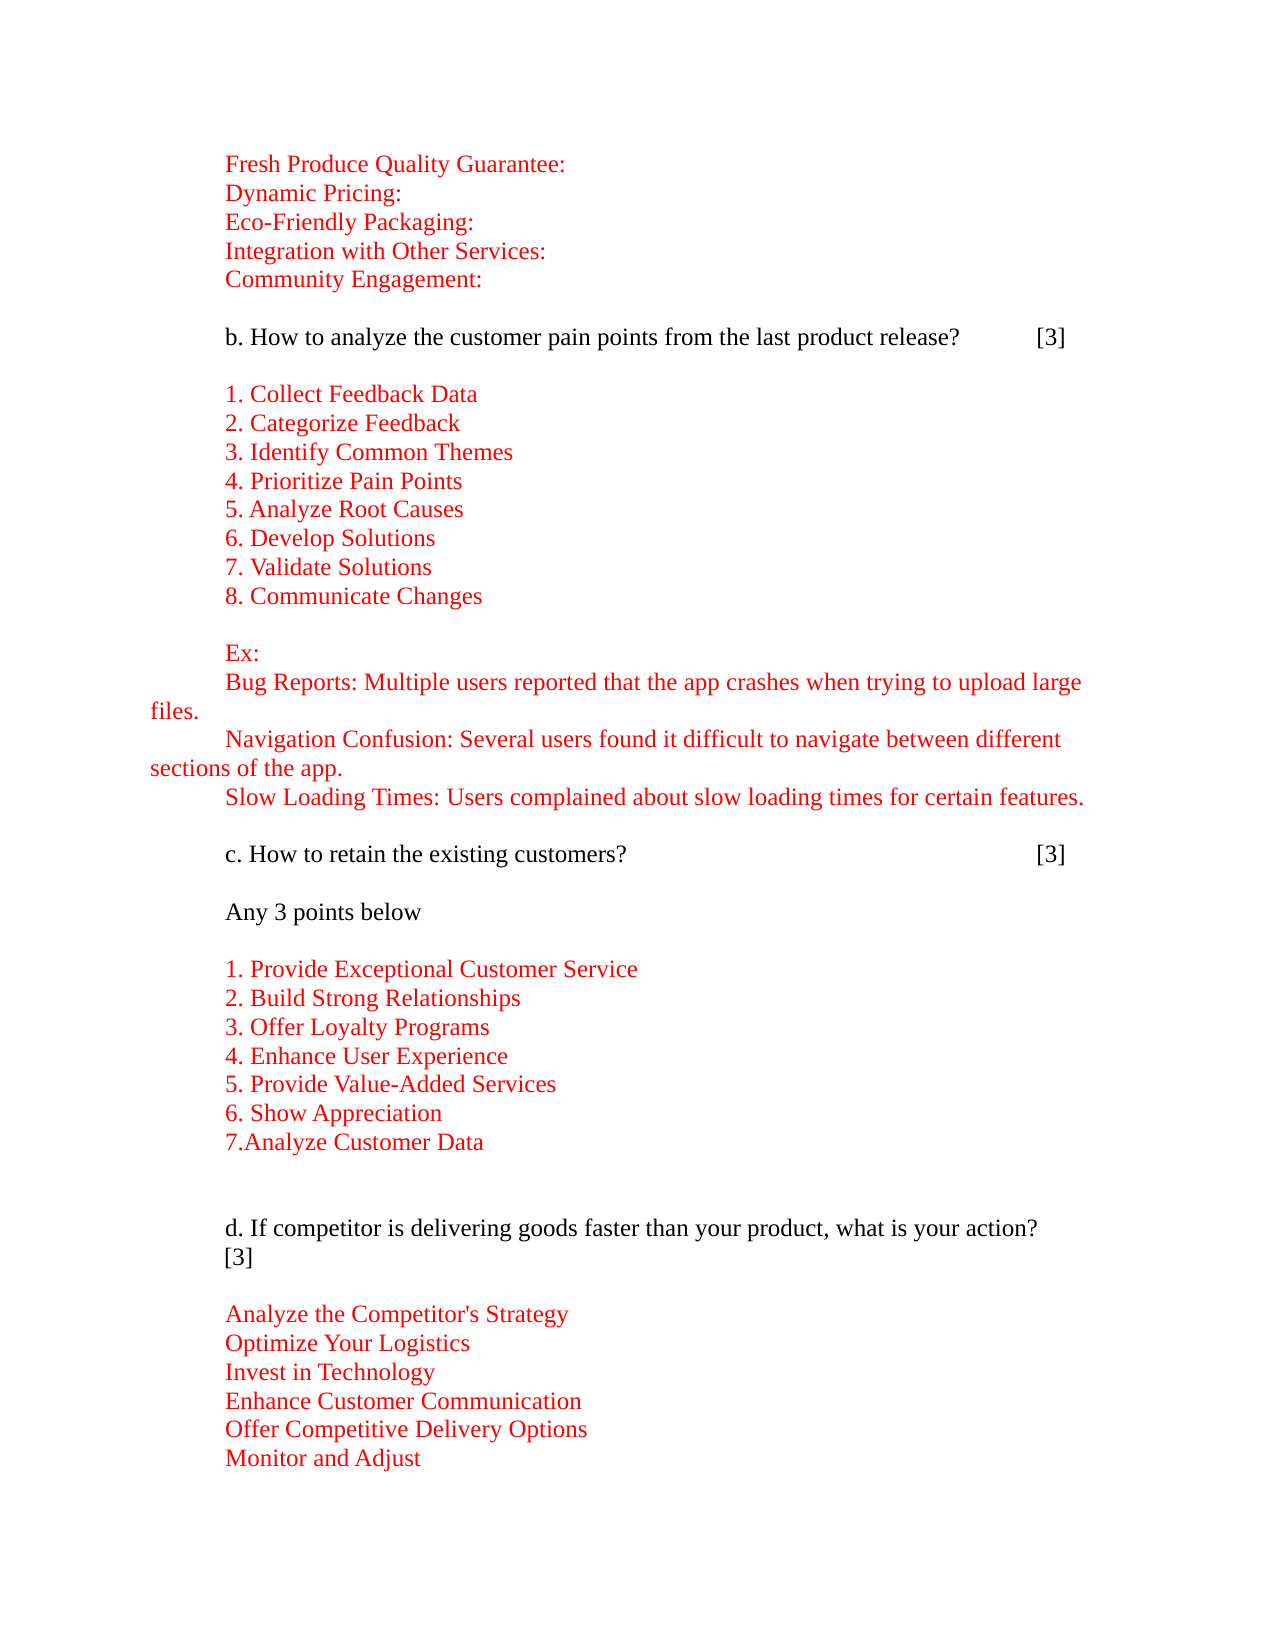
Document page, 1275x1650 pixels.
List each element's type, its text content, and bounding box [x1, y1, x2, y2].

text d. If competitor is delivering goods faster than your product, what is your action? [3] [150, 1214, 1125, 1271]
text 2. Categorize Feedback [150, 409, 1125, 437]
text b. How to analyze the customer pain points from the last product release? [3] [150, 322, 1125, 351]
text Analyze the Competitor's Strategy [150, 1300, 1125, 1329]
text 5. Analyze Root Causes [150, 495, 1125, 524]
text Dynamic Pricing: [150, 179, 1125, 207]
text Fresh Produce Quality Guarantee: [150, 150, 1125, 179]
text Enhance Customer Communication [150, 1386, 1125, 1415]
text c. How to retain the existing customers? [3] [150, 840, 1125, 869]
text Monitor and Adjust [150, 1444, 1125, 1472]
text 4. Enhance User Experience [150, 1041, 1125, 1070]
text Optimize Your Logistics [150, 1329, 1125, 1357]
text Ex: [150, 639, 1125, 667]
text Navigation Confusion: Several users found it difficult to navigate between different sections of the app. [150, 725, 1125, 782]
text Invest in Technology [150, 1357, 1125, 1386]
text 6. Show Appreciation [150, 1099, 1125, 1127]
text 3. Identify Common Themes [150, 437, 1125, 466]
text Any 3 points below [150, 897, 1125, 926]
text 3. Offer Loyalty Programs [150, 1012, 1125, 1041]
text Integration with Other Services: [150, 236, 1125, 265]
text Eco-Friendly Packaging: [150, 207, 1125, 236]
text 8. Communicate Changes [150, 581, 1125, 610]
text Offer Competitive Delivery Options [150, 1415, 1125, 1444]
text 6. Develop Solutions [150, 524, 1125, 552]
text 1. Provide Exceptional Customer Service [150, 955, 1125, 984]
text 5. Provide Value-Added Services [150, 1070, 1125, 1099]
text 7.Analyze Customer Data [150, 1127, 1125, 1156]
text Community Engagement: [150, 265, 1125, 294]
text 2. Build Strong Relationships [150, 984, 1125, 1012]
text 7. Validate Solutions [150, 552, 1125, 581]
text Bug Reports: Multiple users reported that the app crashes when trying to upload large files. [150, 667, 1125, 725]
text Slow Loading Times: Users complained about slow loading times for certain features. [150, 782, 1125, 811]
text 1. Collect Feedback Data [150, 380, 1125, 409]
text 4. Prioritize Pain Points [150, 466, 1125, 495]
